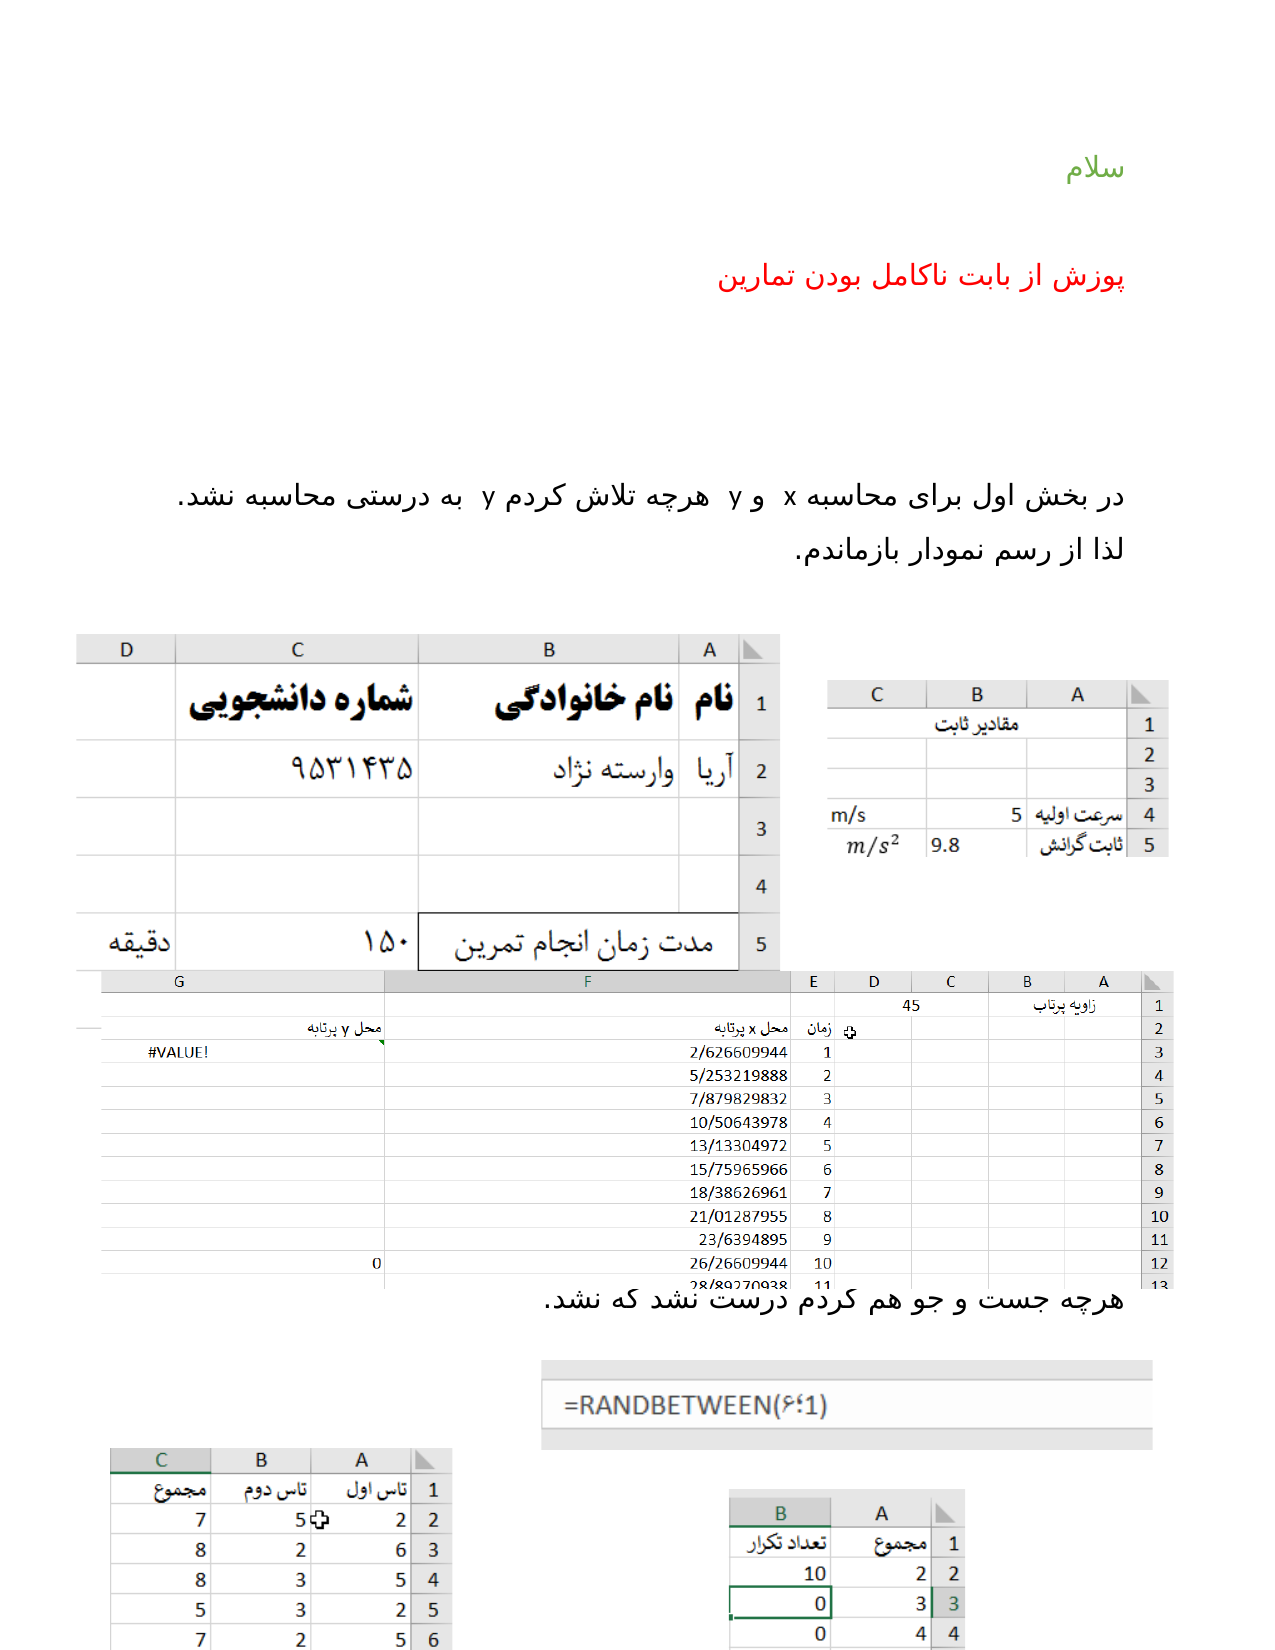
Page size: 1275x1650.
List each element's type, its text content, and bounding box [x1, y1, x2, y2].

text پوزش از بابت ناکامل بودن تمارین [150, 258, 1125, 292]
picture [827, 680, 1169, 857]
picture [110, 1448, 453, 1650]
text هرچه جست و جو هم کردم درست نشد که نشد. [150, 1289, 1125, 1316]
text سلام [150, 150, 1125, 184]
text در بخش اول برای محاسبه x و y هرچه تلاش کردم y به درستی محاسبه نشد. [150, 477, 1125, 513]
picture [76, 634, 1174, 1289]
picture [541, 1360, 1153, 1450]
picture [728, 1489, 966, 1650]
text لذا از رسم نمودار بازماندم. [150, 532, 1125, 566]
